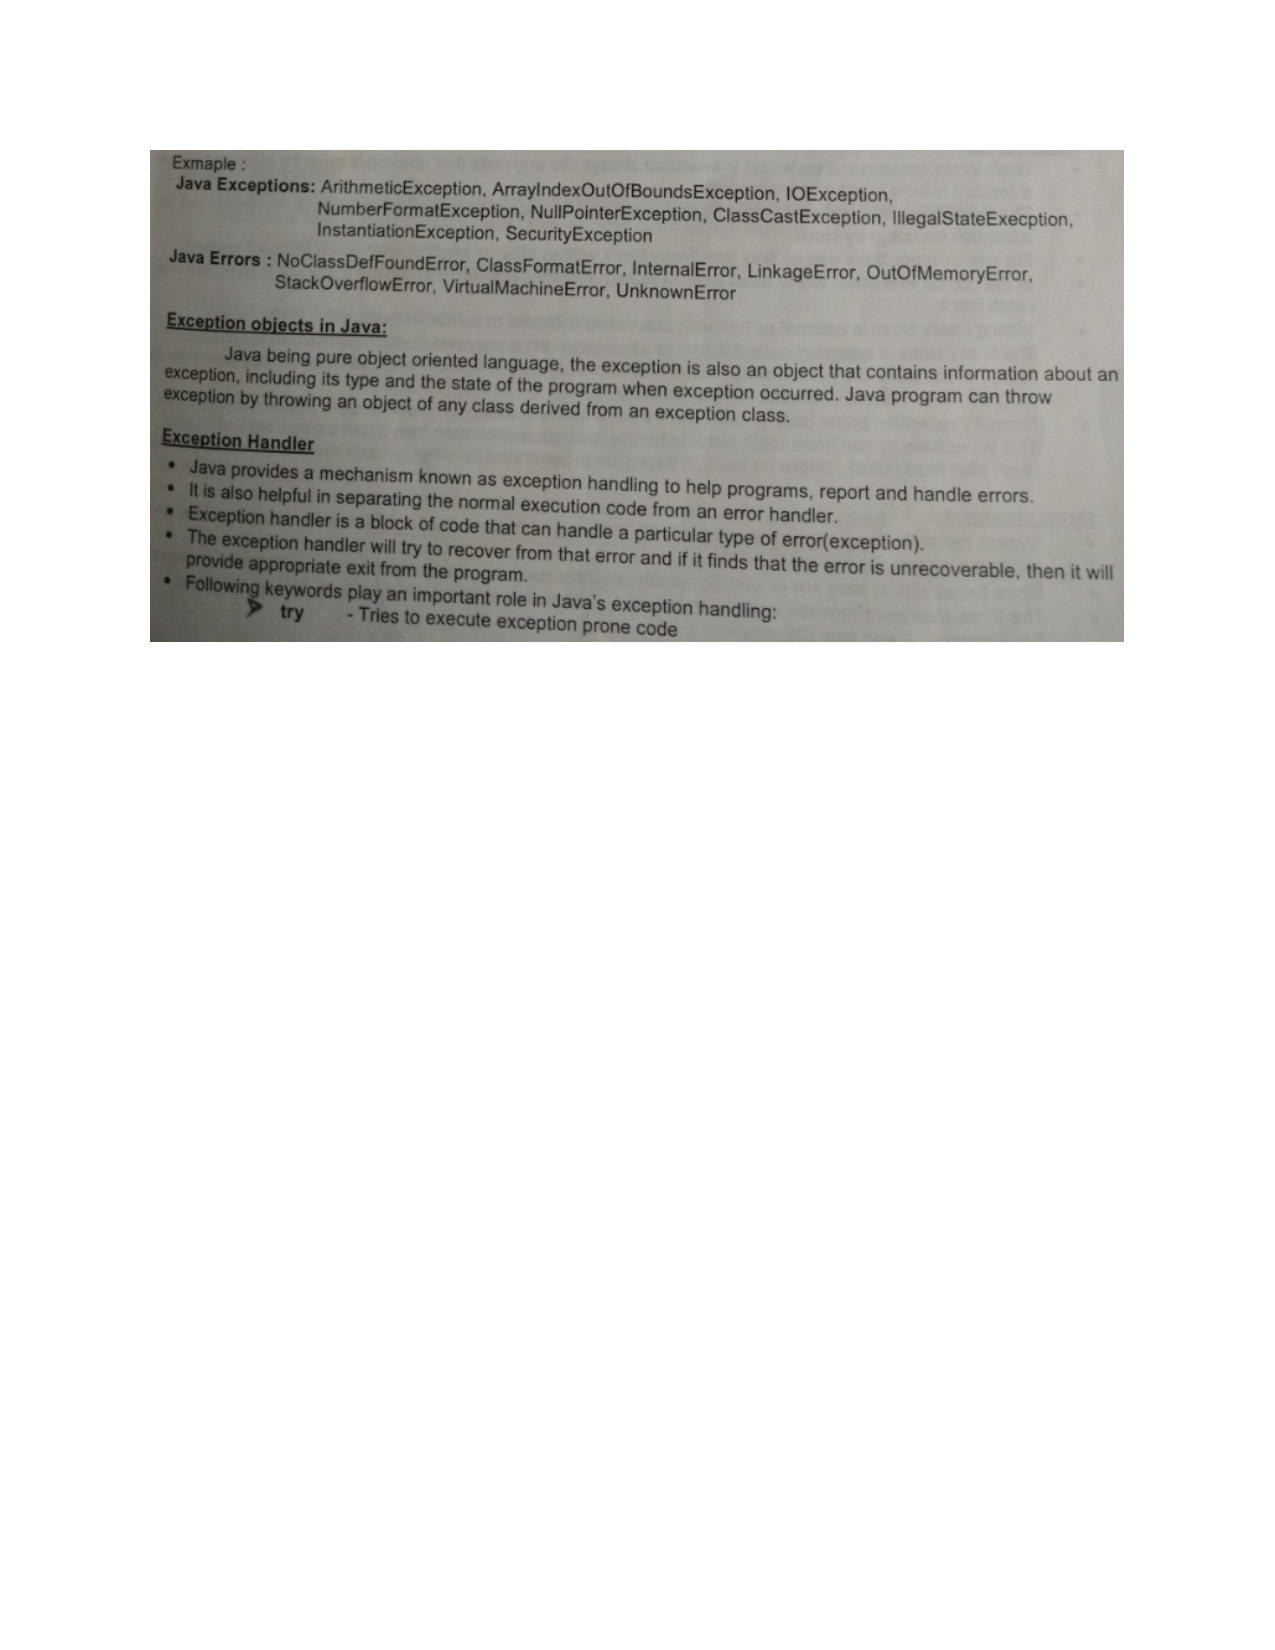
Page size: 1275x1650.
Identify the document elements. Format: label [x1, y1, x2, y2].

picture [150, 150, 1124, 641]
